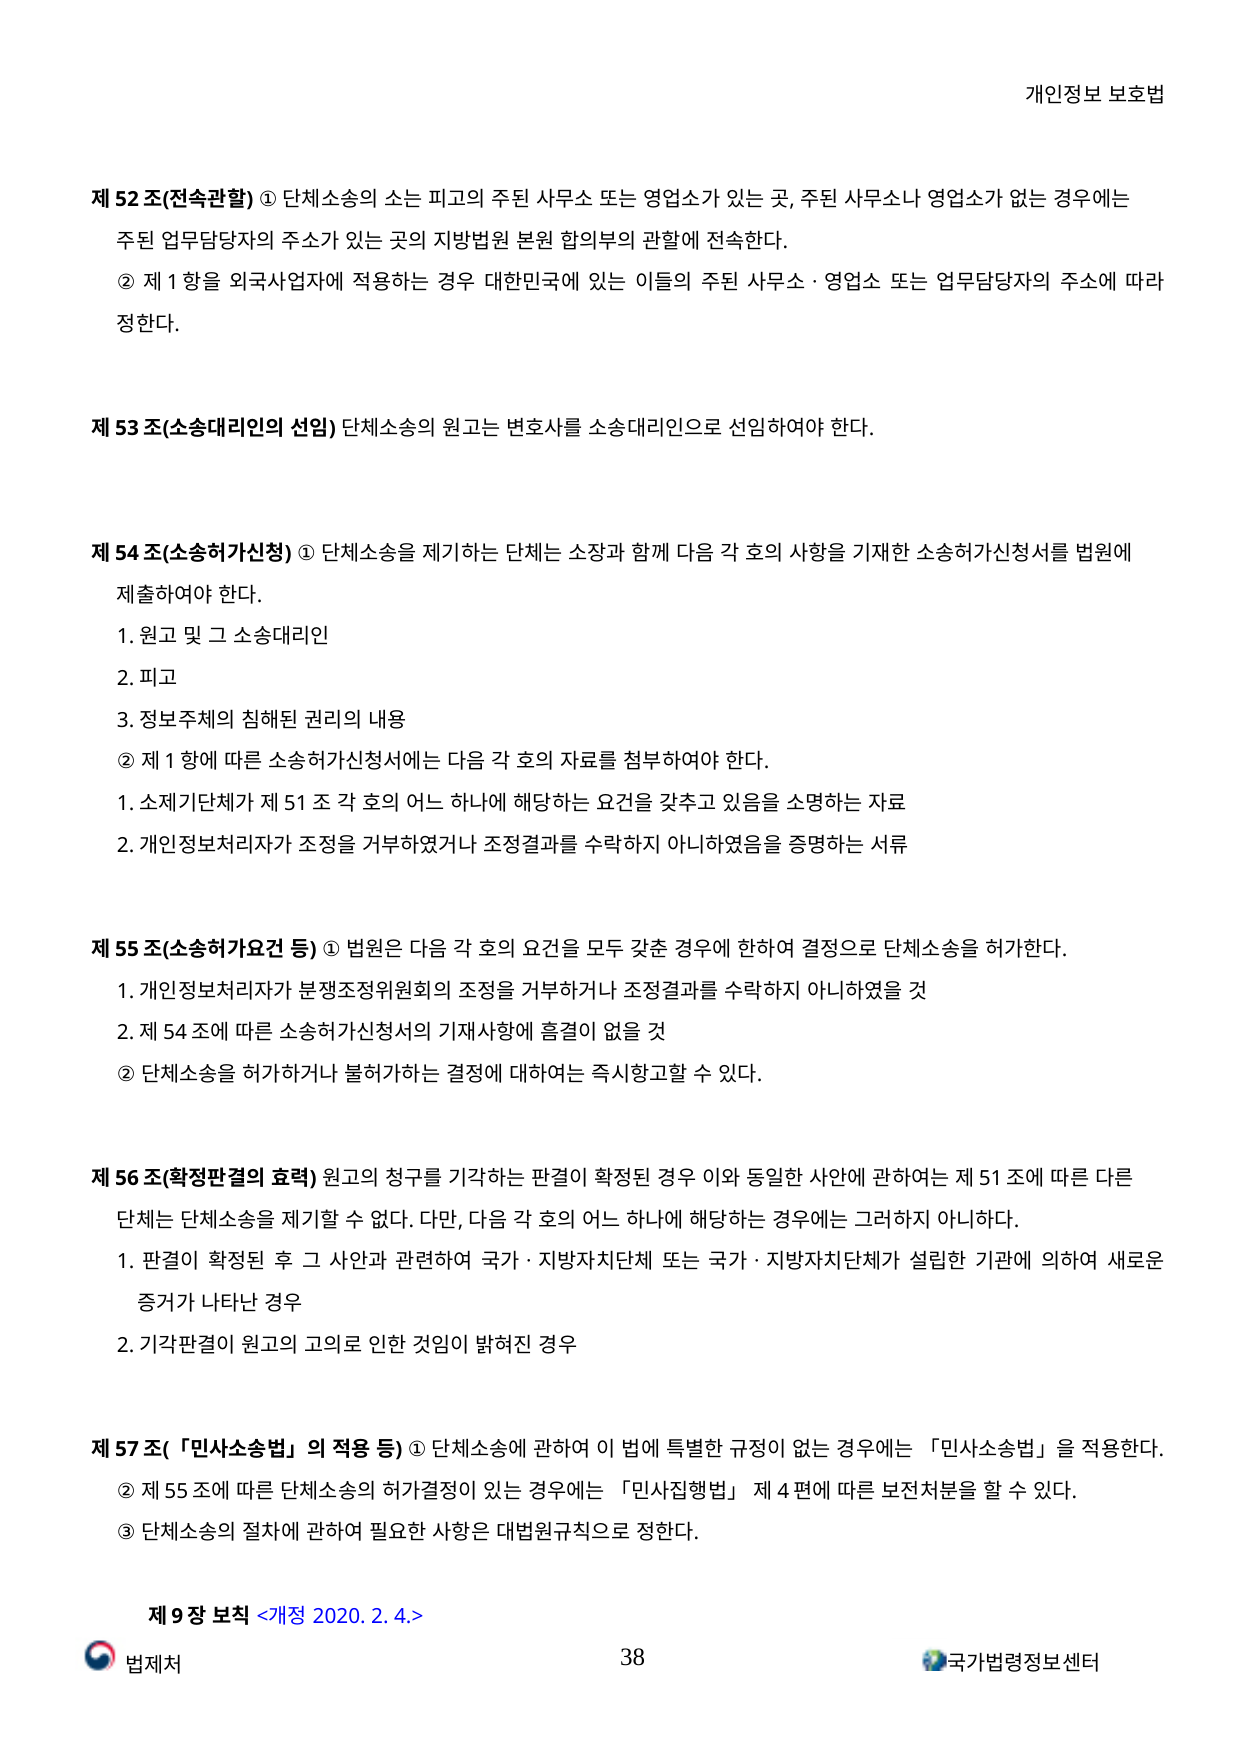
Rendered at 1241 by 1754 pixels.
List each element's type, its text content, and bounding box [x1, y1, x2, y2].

text 제9장 보칙 <개정 2020. 2. 4.> [148, 1587, 1165, 1629]
picture [75, 1637, 126, 1673]
text 제56조(확정판결의 효력) 원고의 청구를 기각하는 판결이 확정된 경우 이와 동일한 사안에 관하여는 제51조에 따른 다른 단체는 단체소송을 제기할 수 없다. 다만, 다음 각 호의 어느 하나에 해당하는 경우에는 그러하지 아니하다. [92, 1150, 1165, 1233]
text 제55조(소송허가요건 등) ① 법원은 다음 각 호의 요건을 모두 갖춘 경우에 한하여 결정으로 단체소송을 허가한다. [92, 921, 1165, 962]
text 2. 제54조에 따른 소송허가신청서의 기재사항에 흠결이 없을 것 [117, 1004, 1165, 1046]
text ② 제1항을 외국사업자에 적용하는 경우 대한민국에 있는 이들의 주된 사무소ㆍ영업소 또는 업무담당자의 주소에 따라 정한다. [117, 254, 1165, 337]
text 제54조(소송허가신청) ① 단체소송을 제기하는 단체는 소장과 함께 다음 각 호의 사항을 기재한 소송허가신청서를 법원에 제출하여야 한다. [92, 525, 1165, 608]
text 1. 원고 및 그 소송대리인 [117, 608, 1165, 650]
text 3. 정보주체의 침해된 권리의 내용 [117, 692, 1165, 733]
text 제52조(전속관할) ① 단체소송의 소는 피고의 주된 사무소 또는 영업소가 있는 곳, 주된 사무소나 영업소가 없는 경우에는 주된 업무담당자의 주소가 있는 곳의 지방법원 본원 합의부의 관할에 전속한다. [92, 171, 1165, 254]
text 2. 개인정보처리자가 조정을 거부하였거나 조정결과를 수락하지 아니하였음을 증명하는 서류 [117, 817, 1165, 858]
text ② 단체소송을 허가하거나 불허가하는 결정에 대하여는 즉시항고할 수 있다. [117, 1046, 1165, 1087]
text 제57조(「민사소송법」의 적용 등) ① 단체소송에 관하여 이 법에 특별한 규정이 없는 경우에는 「민사소송법」을 적용한다. [92, 1421, 1165, 1462]
text 2. 피고 [117, 650, 1165, 692]
text ② 제55조에 따른 단체소송의 허가결정이 있는 경우에는 「민사집행법」 제4편에 따른 보전처분을 할 수 있다. [117, 1462, 1165, 1504]
text 2. 기각판결이 원고의 고의로 인한 것임이 밝혀진 경우 [117, 1317, 1165, 1358]
picture [892, 1637, 947, 1671]
text 1. 개인정보처리자가 분쟁조정위원회의 조정을 거부하거나 조정결과를 수락하지 아니하였을 것 [117, 962, 1165, 1004]
text 1. 소제기단체가 제51조 각 호의 어느 하나에 해당하는 요건을 갖추고 있음을 소명하는 자료 [117, 775, 1165, 817]
text ② 제1항에 따른 소송허가신청서에는 다음 각 호의 자료를 첨부하여야 한다. [117, 733, 1165, 775]
text 1. 판결이 확정된 후 그 사안과 관련하여 국가ㆍ지방자치단체 또는 국가ㆍ지방자치단체가 설립한 기관에 의하여 새로운 증거가 나타난 경우 [117, 1233, 1165, 1317]
text ③ 단체소송의 절차에 관하여 필요한 사항은 대법원규칙으로 정한다. [117, 1504, 1165, 1546]
text 제53조(소송대리인의 선임) 단체소송의 원고는 변호사를 소송대리인으로 선임하여야 한다. [92, 400, 1165, 442]
